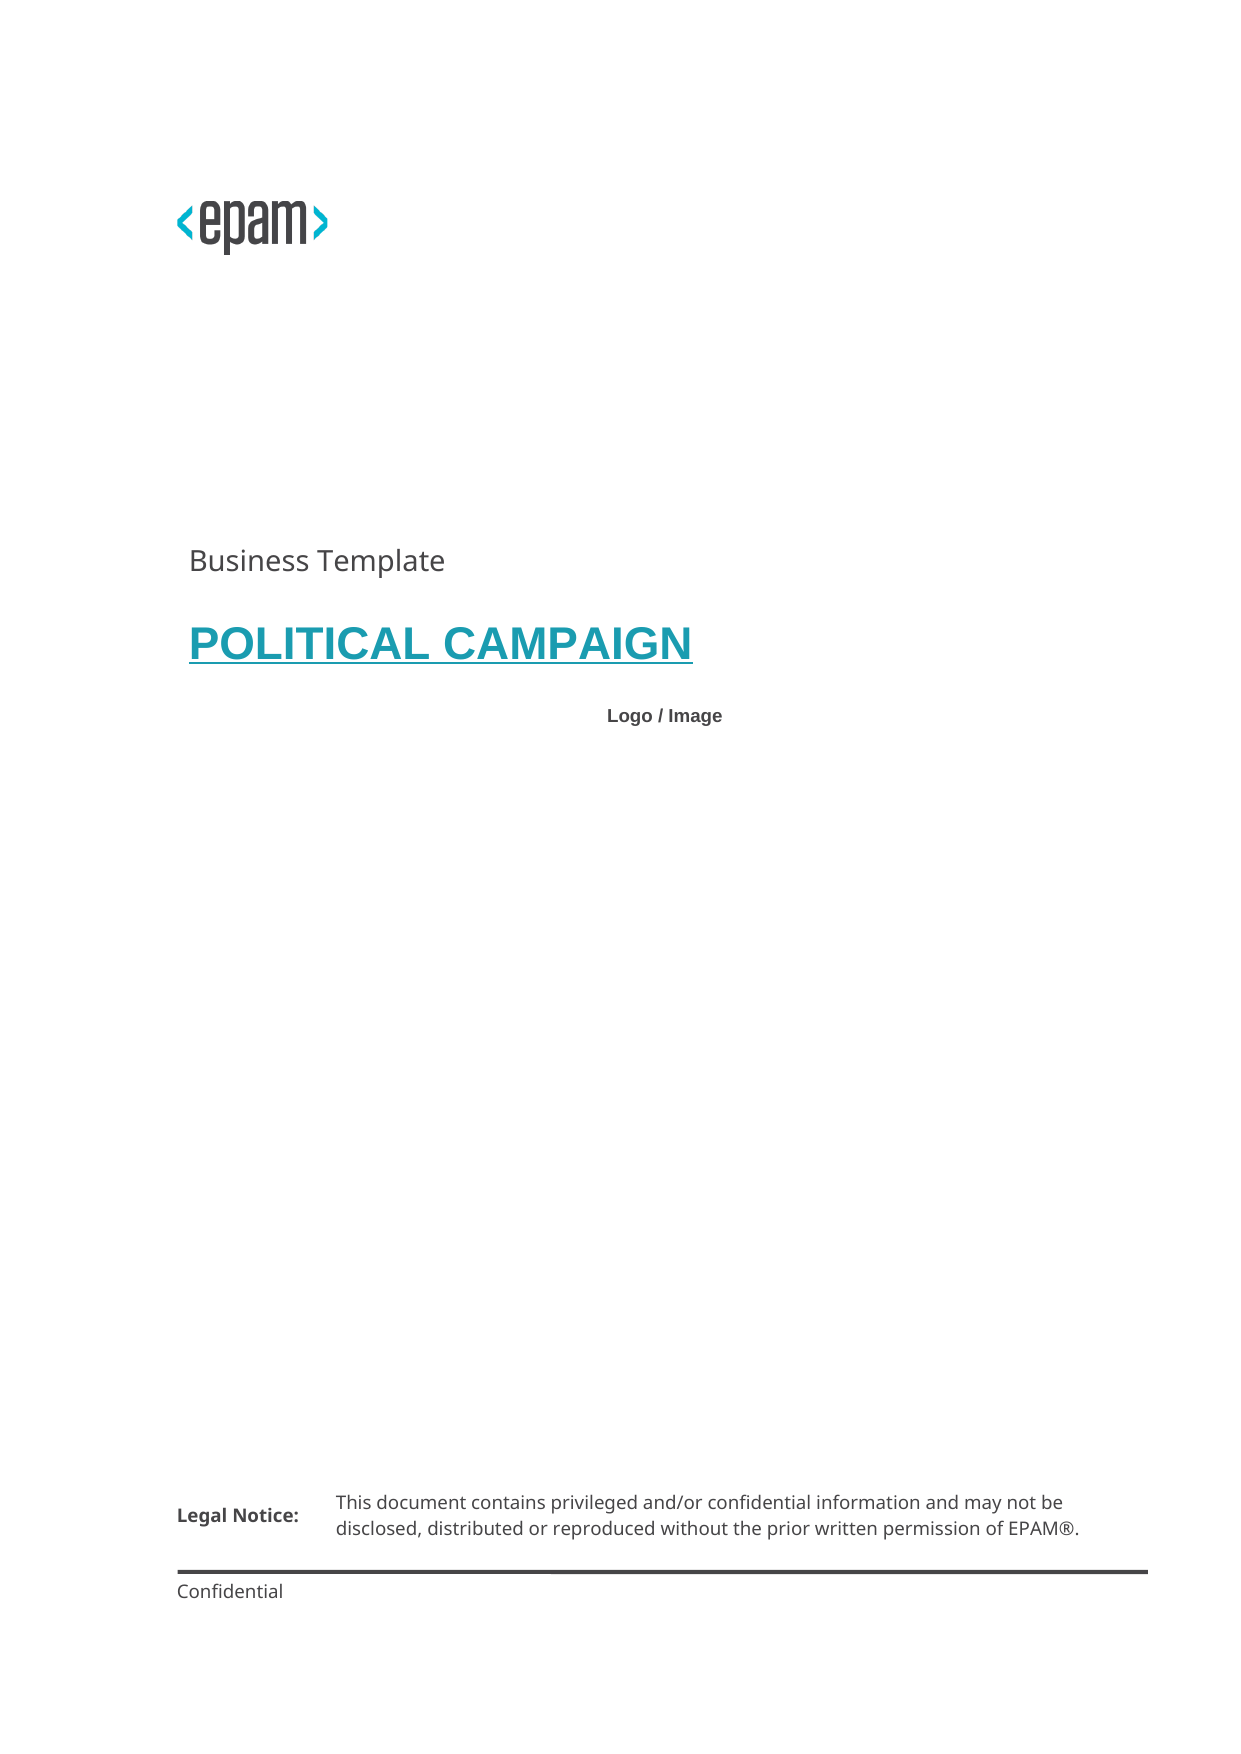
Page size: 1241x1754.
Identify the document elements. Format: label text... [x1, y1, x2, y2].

table_cell Logo / Image [177, 693, 1152, 739]
table_header Business Template Political Campaign [177, 528, 1152, 692]
